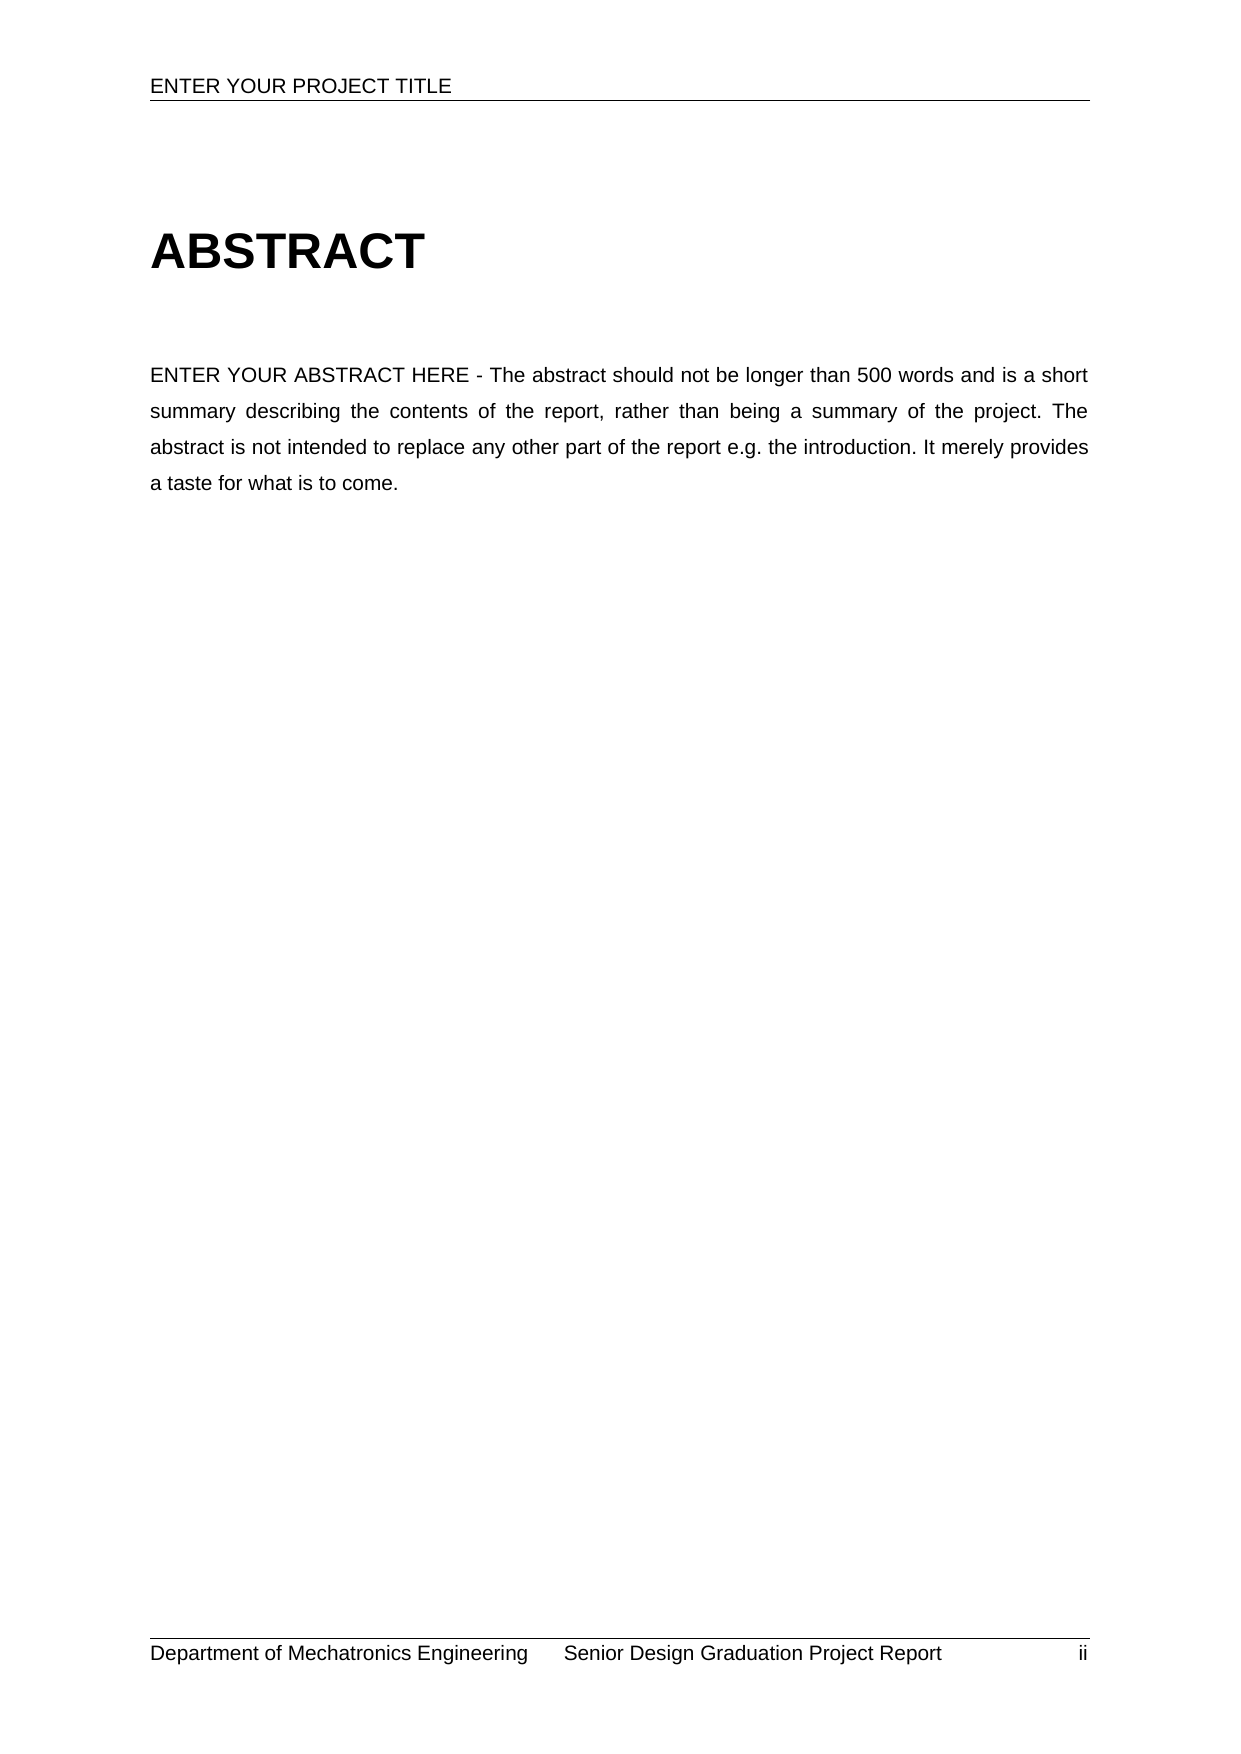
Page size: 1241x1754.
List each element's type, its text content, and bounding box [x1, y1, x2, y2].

subtitle ABSTRACT [150, 222, 1090, 279]
